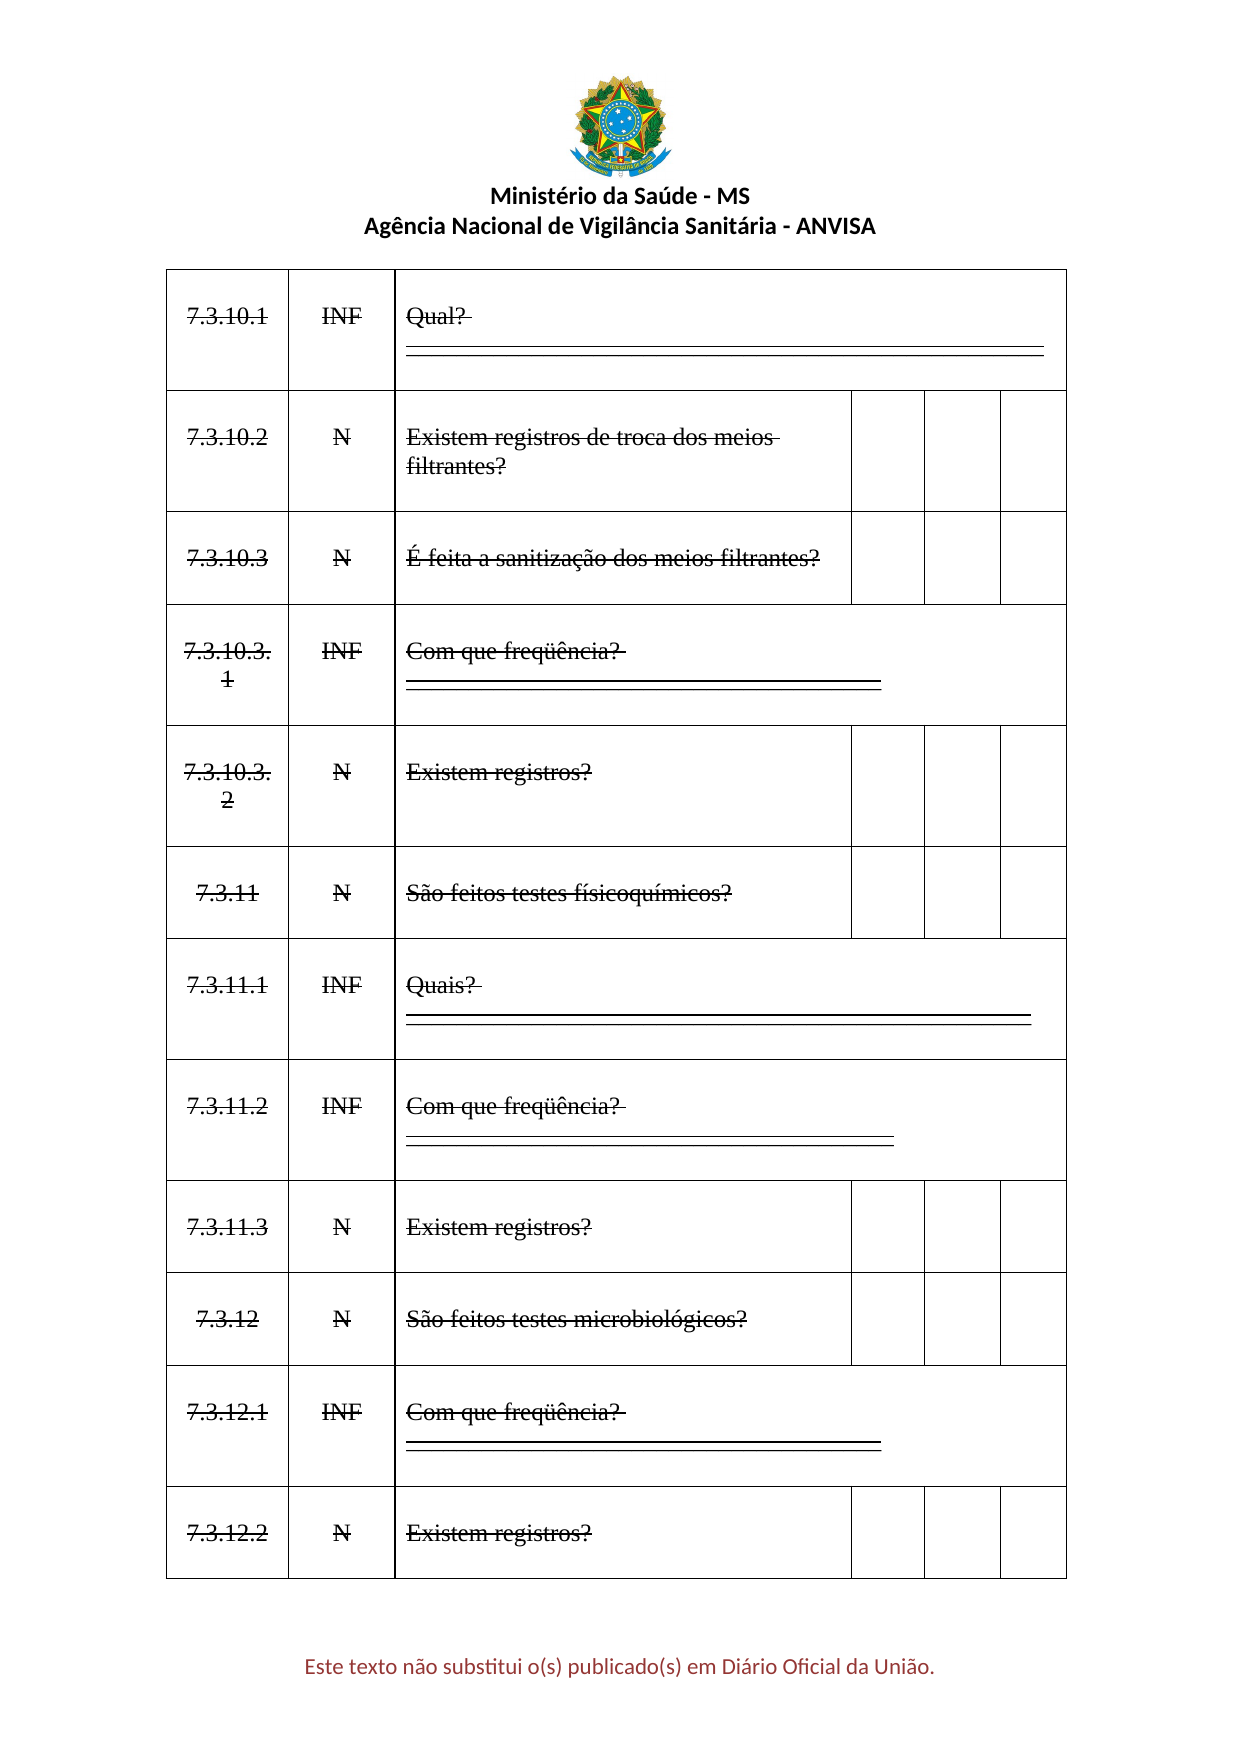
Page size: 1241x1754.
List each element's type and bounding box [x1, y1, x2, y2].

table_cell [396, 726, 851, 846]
picture [566, 73, 674, 180]
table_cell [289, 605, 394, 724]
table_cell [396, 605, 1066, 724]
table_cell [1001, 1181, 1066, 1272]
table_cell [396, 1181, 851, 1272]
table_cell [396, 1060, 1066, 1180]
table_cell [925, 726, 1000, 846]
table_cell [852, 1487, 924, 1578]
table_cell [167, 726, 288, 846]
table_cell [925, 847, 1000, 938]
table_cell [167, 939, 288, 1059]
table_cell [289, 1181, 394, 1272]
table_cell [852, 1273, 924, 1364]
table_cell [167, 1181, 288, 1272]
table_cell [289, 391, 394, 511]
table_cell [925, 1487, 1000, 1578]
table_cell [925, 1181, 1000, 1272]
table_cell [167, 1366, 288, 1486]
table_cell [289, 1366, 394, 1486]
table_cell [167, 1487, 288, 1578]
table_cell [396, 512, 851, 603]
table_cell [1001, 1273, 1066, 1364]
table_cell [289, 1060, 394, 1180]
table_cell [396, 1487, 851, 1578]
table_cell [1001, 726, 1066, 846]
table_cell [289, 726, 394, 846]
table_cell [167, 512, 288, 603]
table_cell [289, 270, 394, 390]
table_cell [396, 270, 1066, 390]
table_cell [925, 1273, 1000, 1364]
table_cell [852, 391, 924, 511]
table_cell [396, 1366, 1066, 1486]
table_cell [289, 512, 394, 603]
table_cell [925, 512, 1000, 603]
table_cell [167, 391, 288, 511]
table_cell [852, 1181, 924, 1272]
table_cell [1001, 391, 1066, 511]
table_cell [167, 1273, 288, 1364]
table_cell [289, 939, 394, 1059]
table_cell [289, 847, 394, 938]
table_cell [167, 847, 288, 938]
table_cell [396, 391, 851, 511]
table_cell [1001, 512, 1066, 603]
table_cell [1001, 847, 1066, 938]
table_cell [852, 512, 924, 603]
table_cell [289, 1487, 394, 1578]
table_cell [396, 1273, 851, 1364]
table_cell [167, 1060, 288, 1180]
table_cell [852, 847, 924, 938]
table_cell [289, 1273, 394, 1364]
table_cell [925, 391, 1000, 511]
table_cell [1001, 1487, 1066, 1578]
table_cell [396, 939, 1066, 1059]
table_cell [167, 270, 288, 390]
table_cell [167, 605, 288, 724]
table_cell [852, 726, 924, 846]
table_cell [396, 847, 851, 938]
